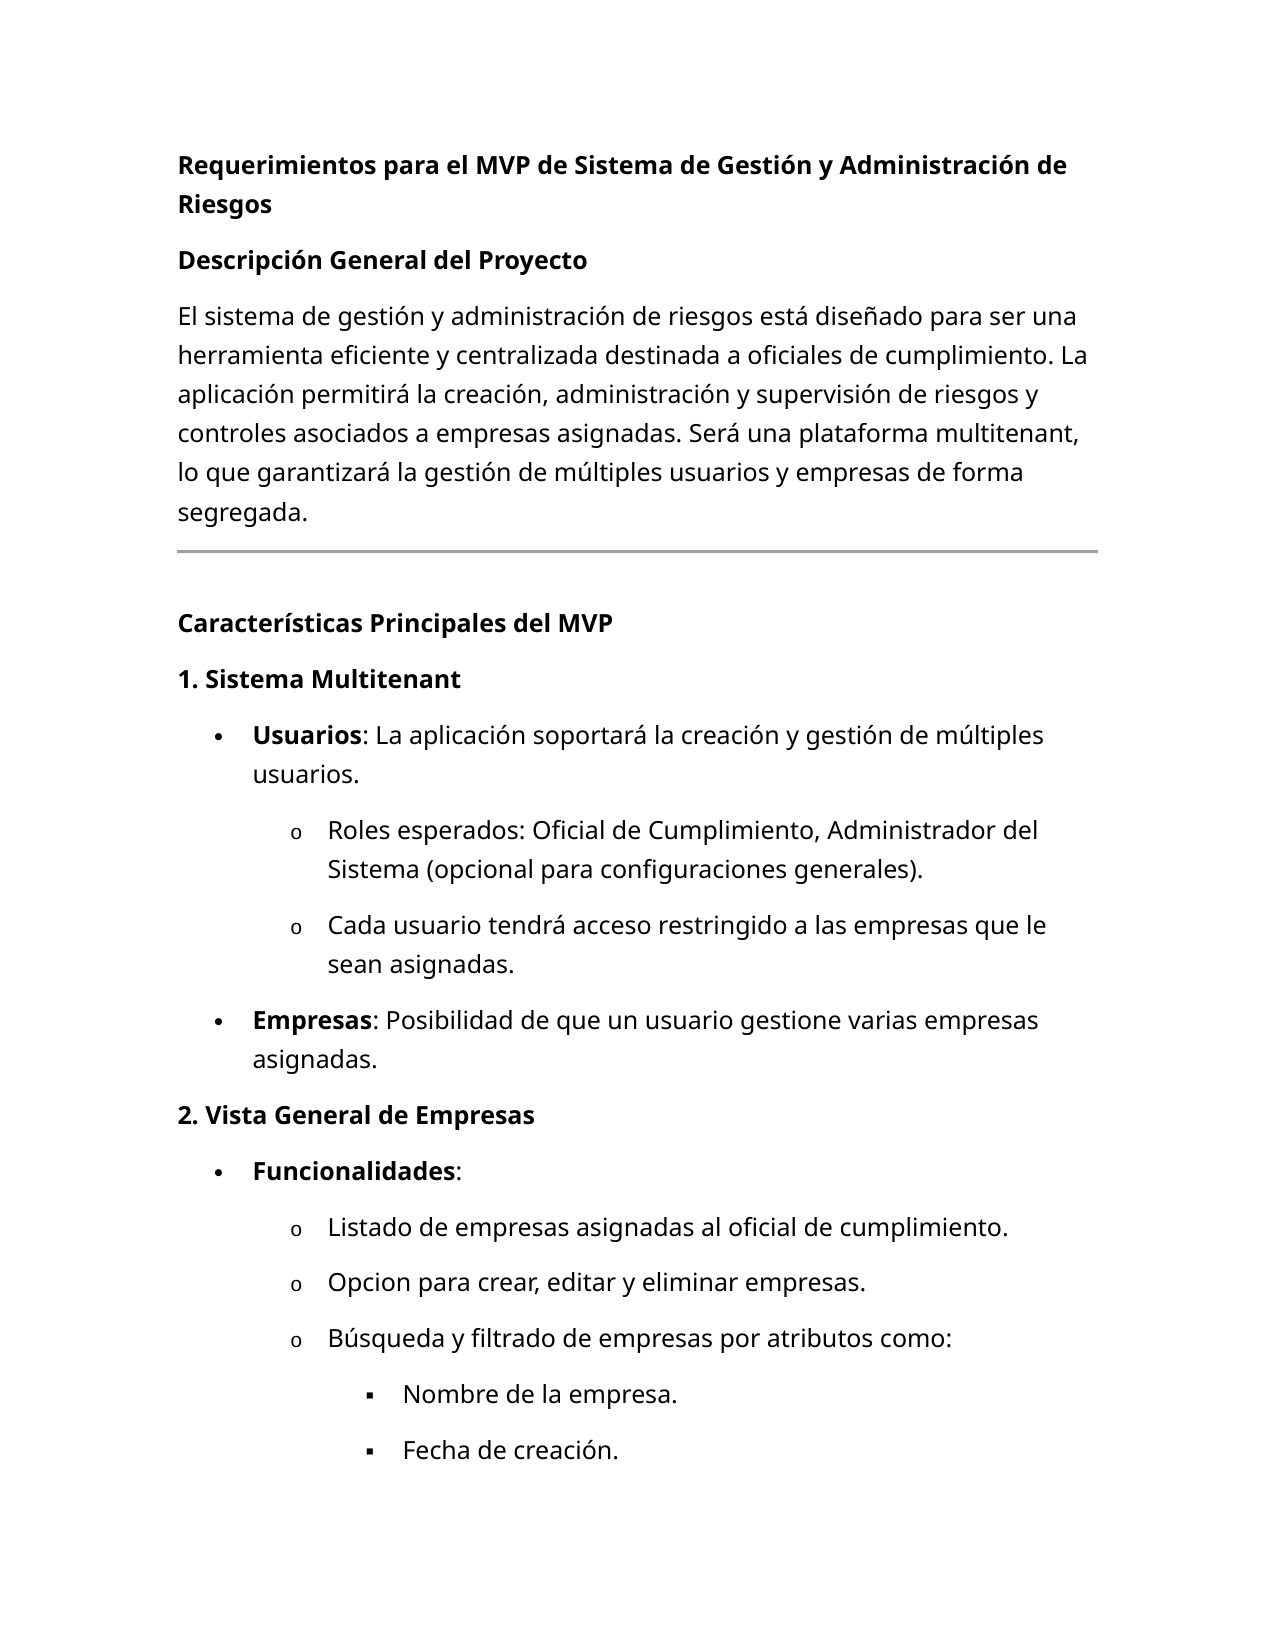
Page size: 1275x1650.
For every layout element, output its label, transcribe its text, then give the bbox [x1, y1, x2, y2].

list Usuarios: La aplicación soportará la creación y gestión de múltiples usuarios. [215, 718, 1098, 791]
list Opcion para crear, editar y eliminar empresas. [290, 1265, 1098, 1299]
text Características Principales del MVP [177, 606, 1098, 640]
text 1. Sistema Multitenant [177, 662, 1098, 696]
list Roles esperados: Oficial de Cumplimiento, Administrador del Sistema (opcional para configuraciones generales). [290, 813, 1098, 886]
list Nombre de la empresa. [365, 1377, 1098, 1411]
text 2. Vista General de Empresas [177, 1098, 1098, 1132]
text Requerimientos para el MVP de Sistema de Gestión y Administración de Riesgos [177, 148, 1098, 221]
list Funcionalidades: [215, 1153, 1098, 1187]
list Listado de empresas asignadas al oficial de cumplimiento. [290, 1209, 1098, 1243]
list Cada usuario tendrá acceso restringido a las empresas que le sean asignadas. [290, 908, 1098, 981]
list Empresas: Posibilidad de que un usuario gestione varias empresas asignadas. [215, 1003, 1098, 1076]
text El sistema de gestión y administración de riesgos está diseñado para ser una herramienta eficiente y centralizada destinada a oficiales de cumplimiento. La aplicación permitirá la creación, administración y supervisión de riesgos y controles asociados a empresas asignadas. Será una plataforma multitenant, lo que garantizará la gestión de múltiples usuarios y empresas de forma segregada. [177, 298, 1098, 528]
list Búsqueda y filtrado de empresas por atributos como: [290, 1321, 1098, 1355]
list Fecha de creación. [365, 1433, 1098, 1467]
text Descripción General del Proyecto [177, 243, 1098, 277]
